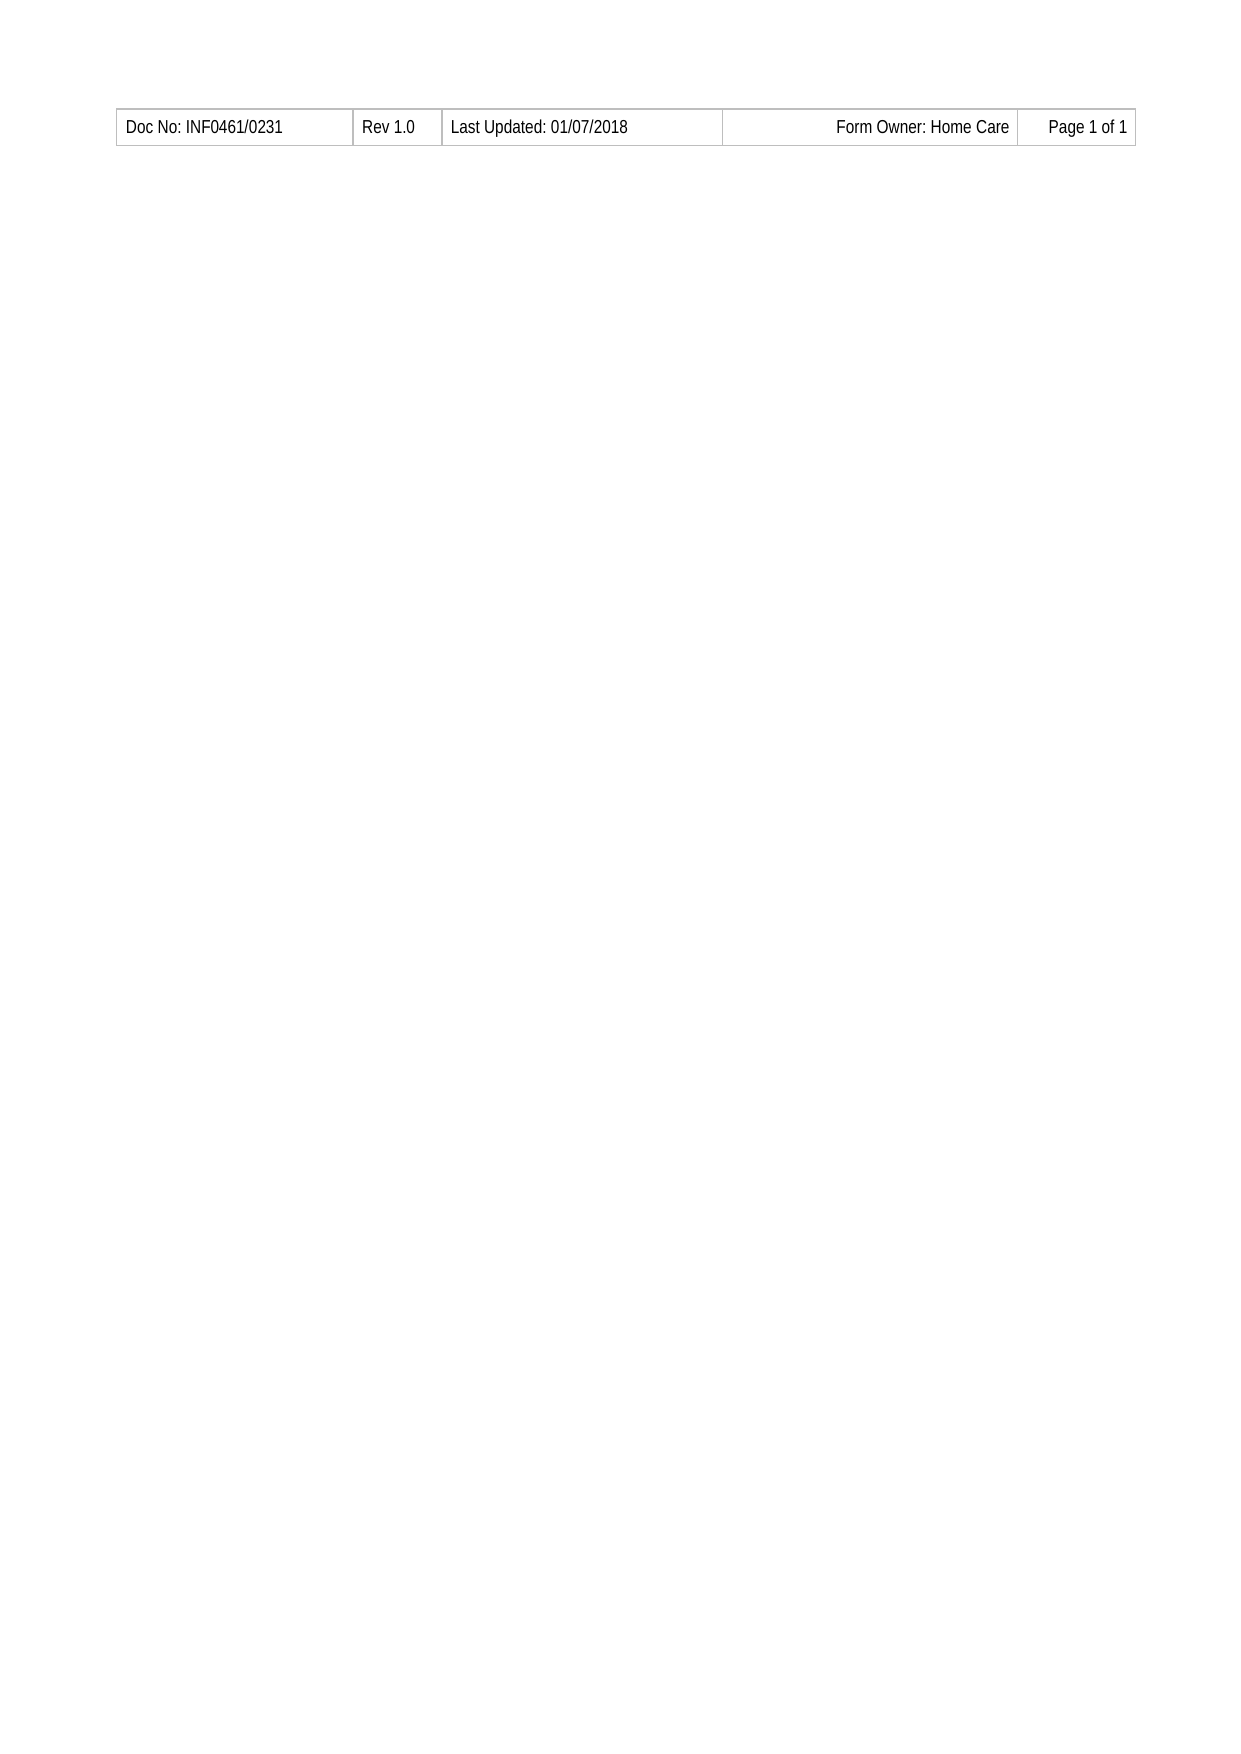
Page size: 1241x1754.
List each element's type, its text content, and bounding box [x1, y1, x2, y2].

table_header Last Updated: 01/07/2018 [443, 110, 722, 145]
table_header Form Owner: Home Care [723, 110, 1017, 145]
table_header Doc No: INF0461/0231 [117, 110, 352, 145]
table_header Rev 1.0 [354, 110, 441, 145]
table_header Page 1 of 1 [1018, 110, 1135, 145]
